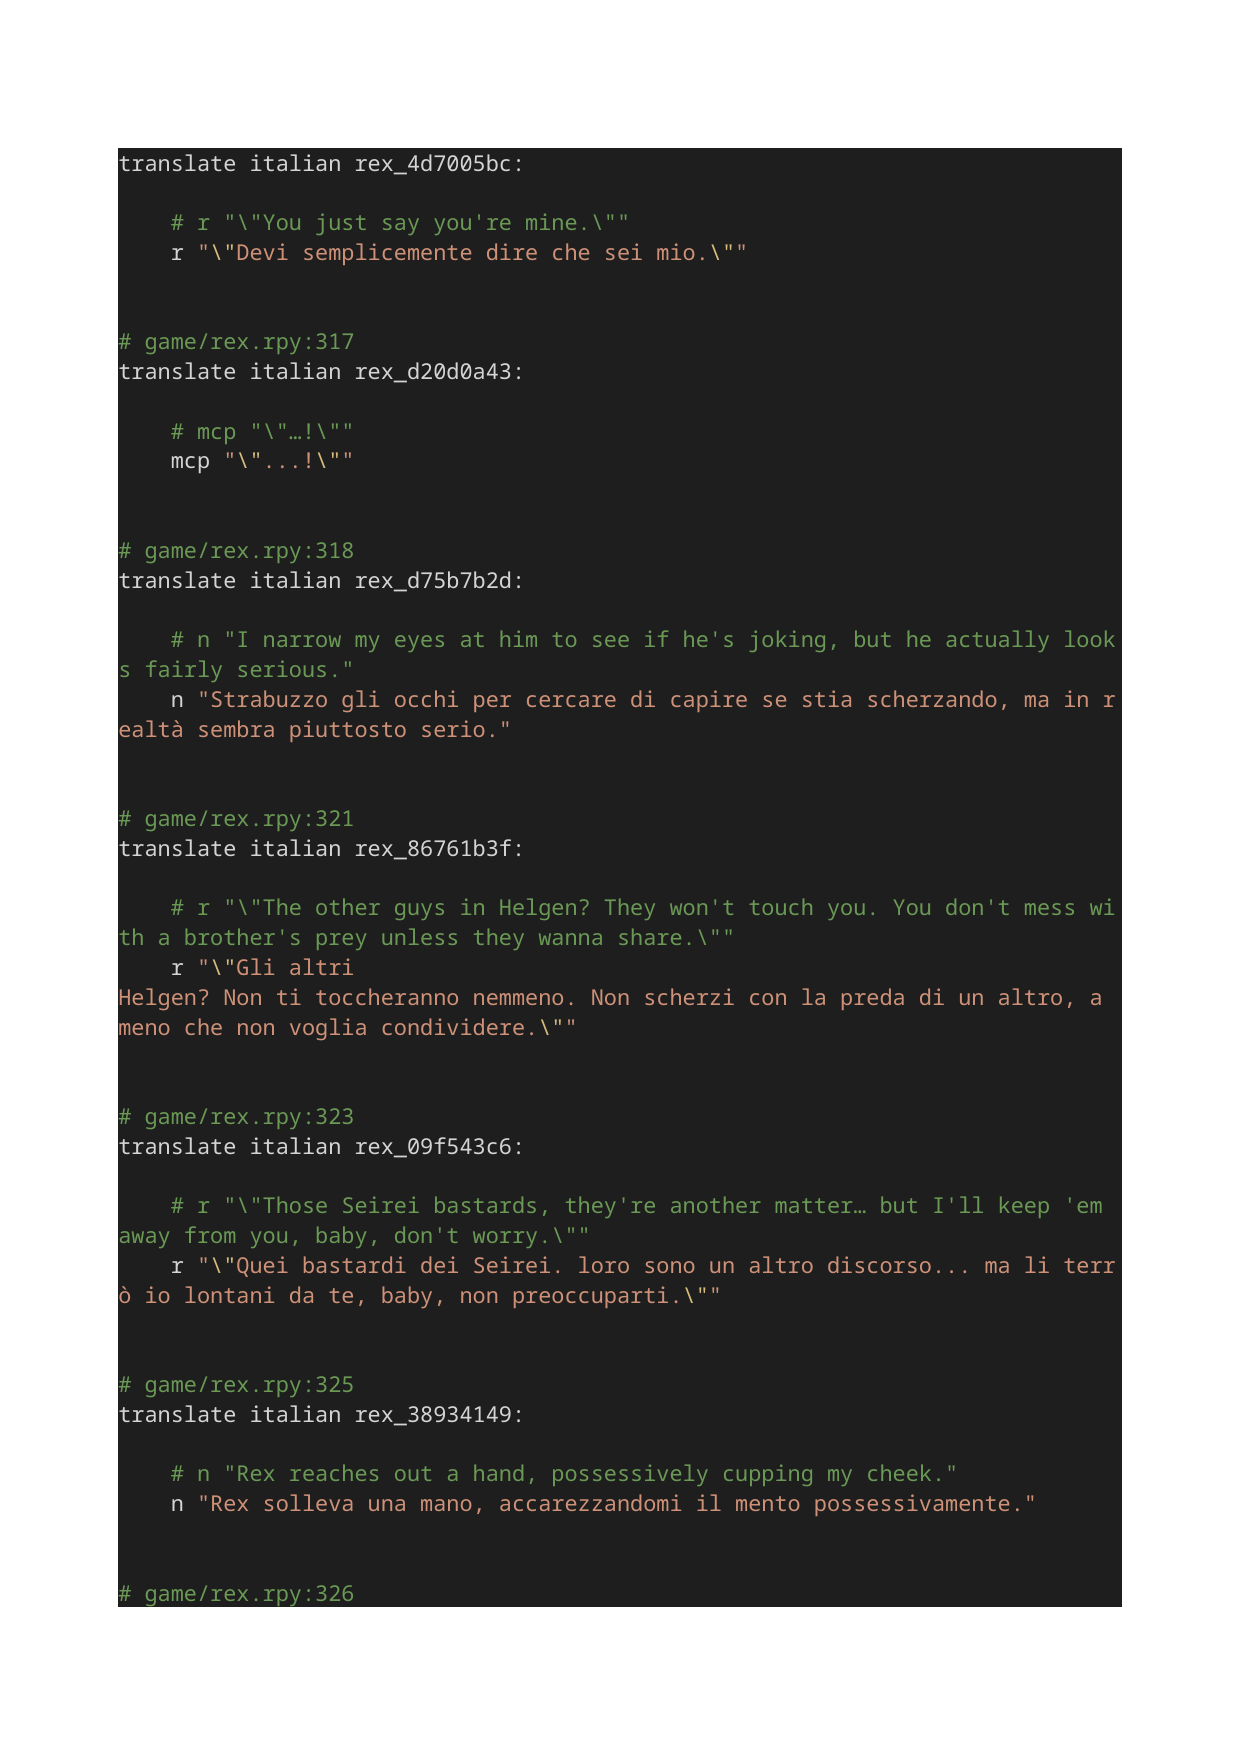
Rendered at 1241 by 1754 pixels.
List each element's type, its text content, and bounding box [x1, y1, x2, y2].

text # game/rex.rpy:323 [118, 1101, 1122, 1131]
text # game/rex.rpy:317 [118, 326, 1122, 356]
text # r "\"You just say you're mine.\"" [118, 207, 1122, 237]
text # game/rex.rpy:318 [118, 535, 1122, 565]
text # mcp "\"…!\"" [118, 416, 1122, 446]
text # n "I narrow my eyes at him to see if he's joking, but he actually looks fairly serious." [118, 624, 1122, 684]
text n "Rex solleva una mano, accarezzandomi il mento possessivamente." [118, 1488, 1122, 1518]
text # r "\"Those Seirei bastards, they're another matter… but I'll keep 'em away from you, baby, don't worry.\"" [118, 1190, 1122, 1250]
text # r "\"The other guys in Helgen? They won't touch you. You don't mess with a brother's prey unless they wanna share.\"" [118, 892, 1122, 952]
text r "\"Quei bastardi dei Seirei. loro sono un altro discorso... ma li terrò io lontani da te, baby, non preoccuparti.\"" [118, 1250, 1122, 1309]
text r "\"Devi semplicemente dire che sei mio.\"" [118, 237, 1122, 267]
text translate italian rex_38934149: [118, 1399, 1122, 1429]
text # game/rex.rpy:326 [118, 1578, 1122, 1607]
text translate italian rex_86761b3f: [118, 833, 1122, 863]
text # game/rex.rpy:325 [118, 1369, 1122, 1399]
text translate italian rex_4d7005bc: [118, 148, 1122, 177]
text translate italian rex_d75b7b2d: [118, 565, 1122, 594]
text # n "Rex reaches out a hand, possessively cupping my cheek." [118, 1458, 1122, 1488]
text r "\"Gli altri Helgen? Non ti toccheranno nemmeno. Non scherzi con la preda di un altro, a meno che non voglia condividere.\"" [118, 952, 1122, 1041]
text translate italian rex_d20d0a43: [118, 356, 1122, 386]
text translate italian rex_09f543c6: [118, 1131, 1122, 1161]
text # game/rex.rpy:321 [118, 803, 1122, 833]
text mcp "\"...!\"" [118, 446, 1122, 475]
text n "Strabuzzo gli occhi per cercare di capire se stia scherzando, ma in realtà sembra piuttosto serio." [118, 684, 1122, 743]
